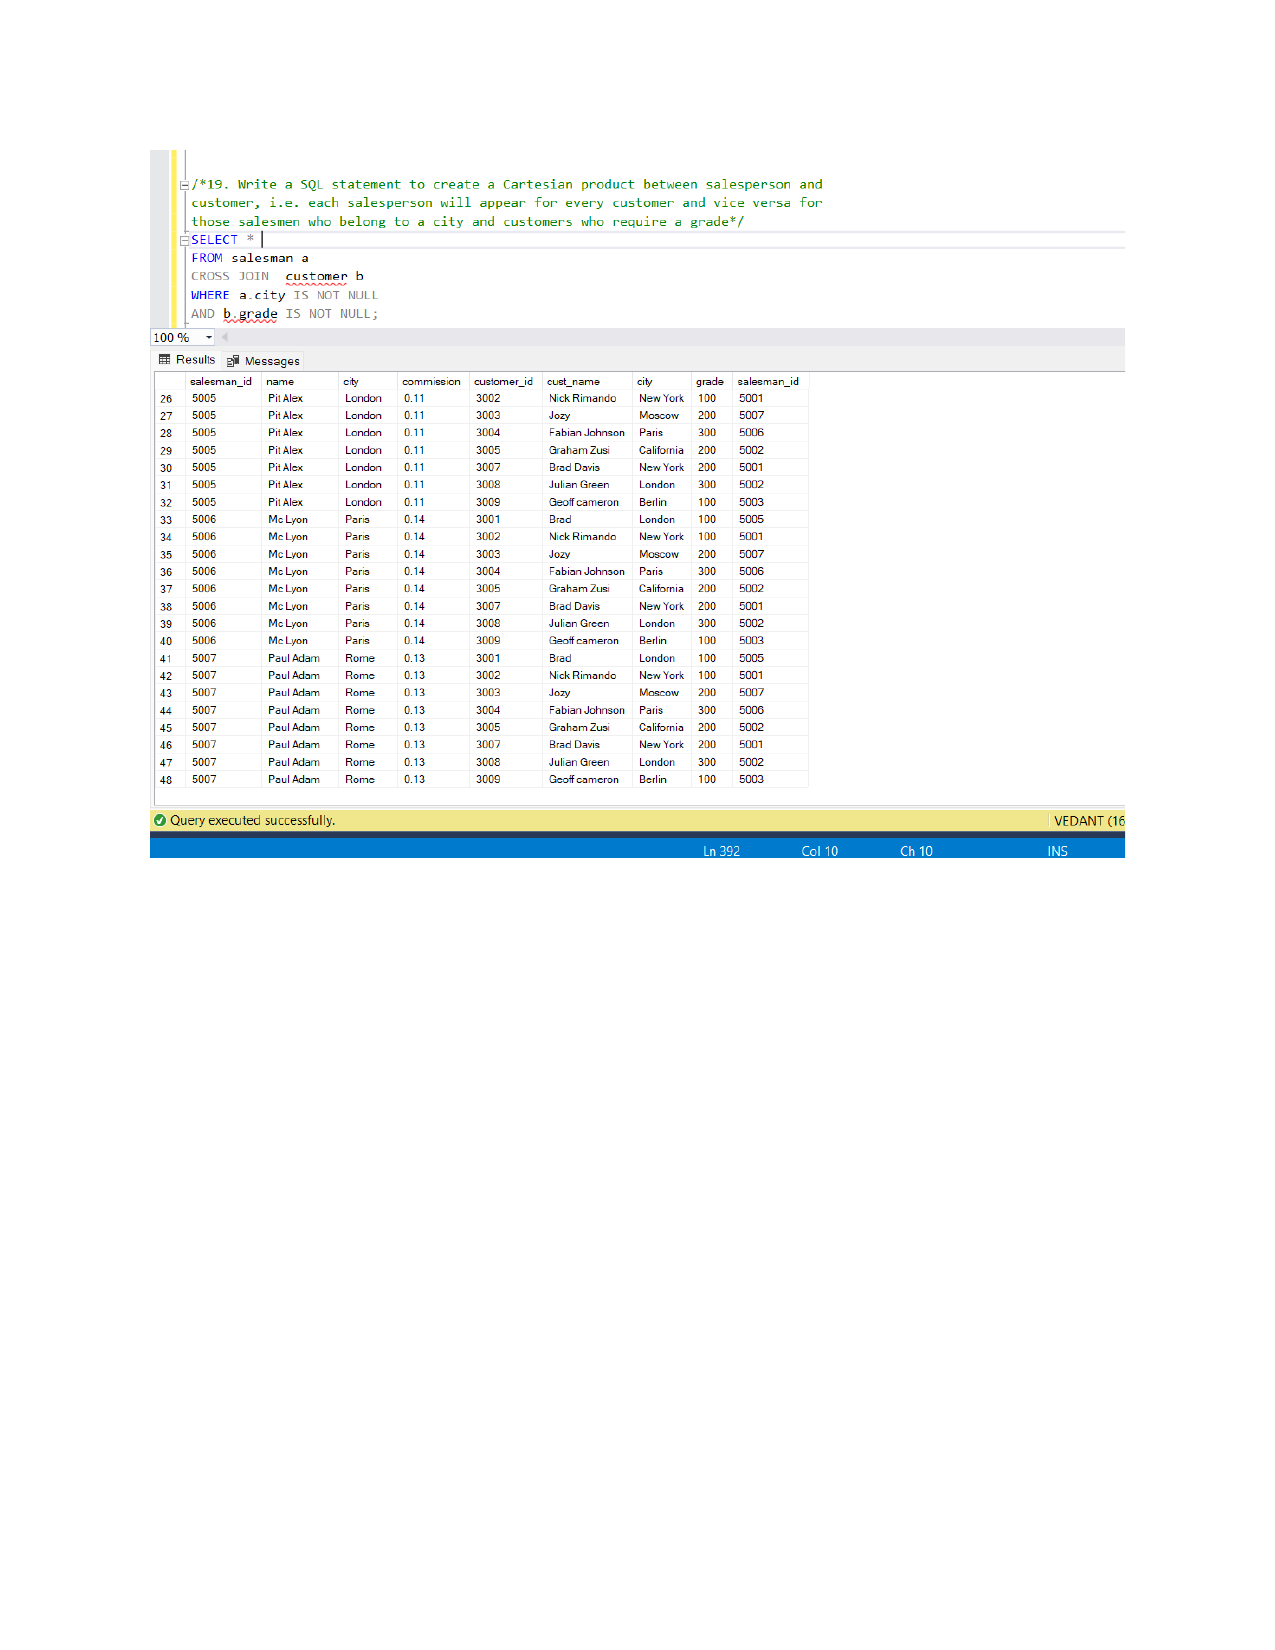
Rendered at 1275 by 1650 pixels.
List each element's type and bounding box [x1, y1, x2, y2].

picture [150, 150, 1125, 858]
